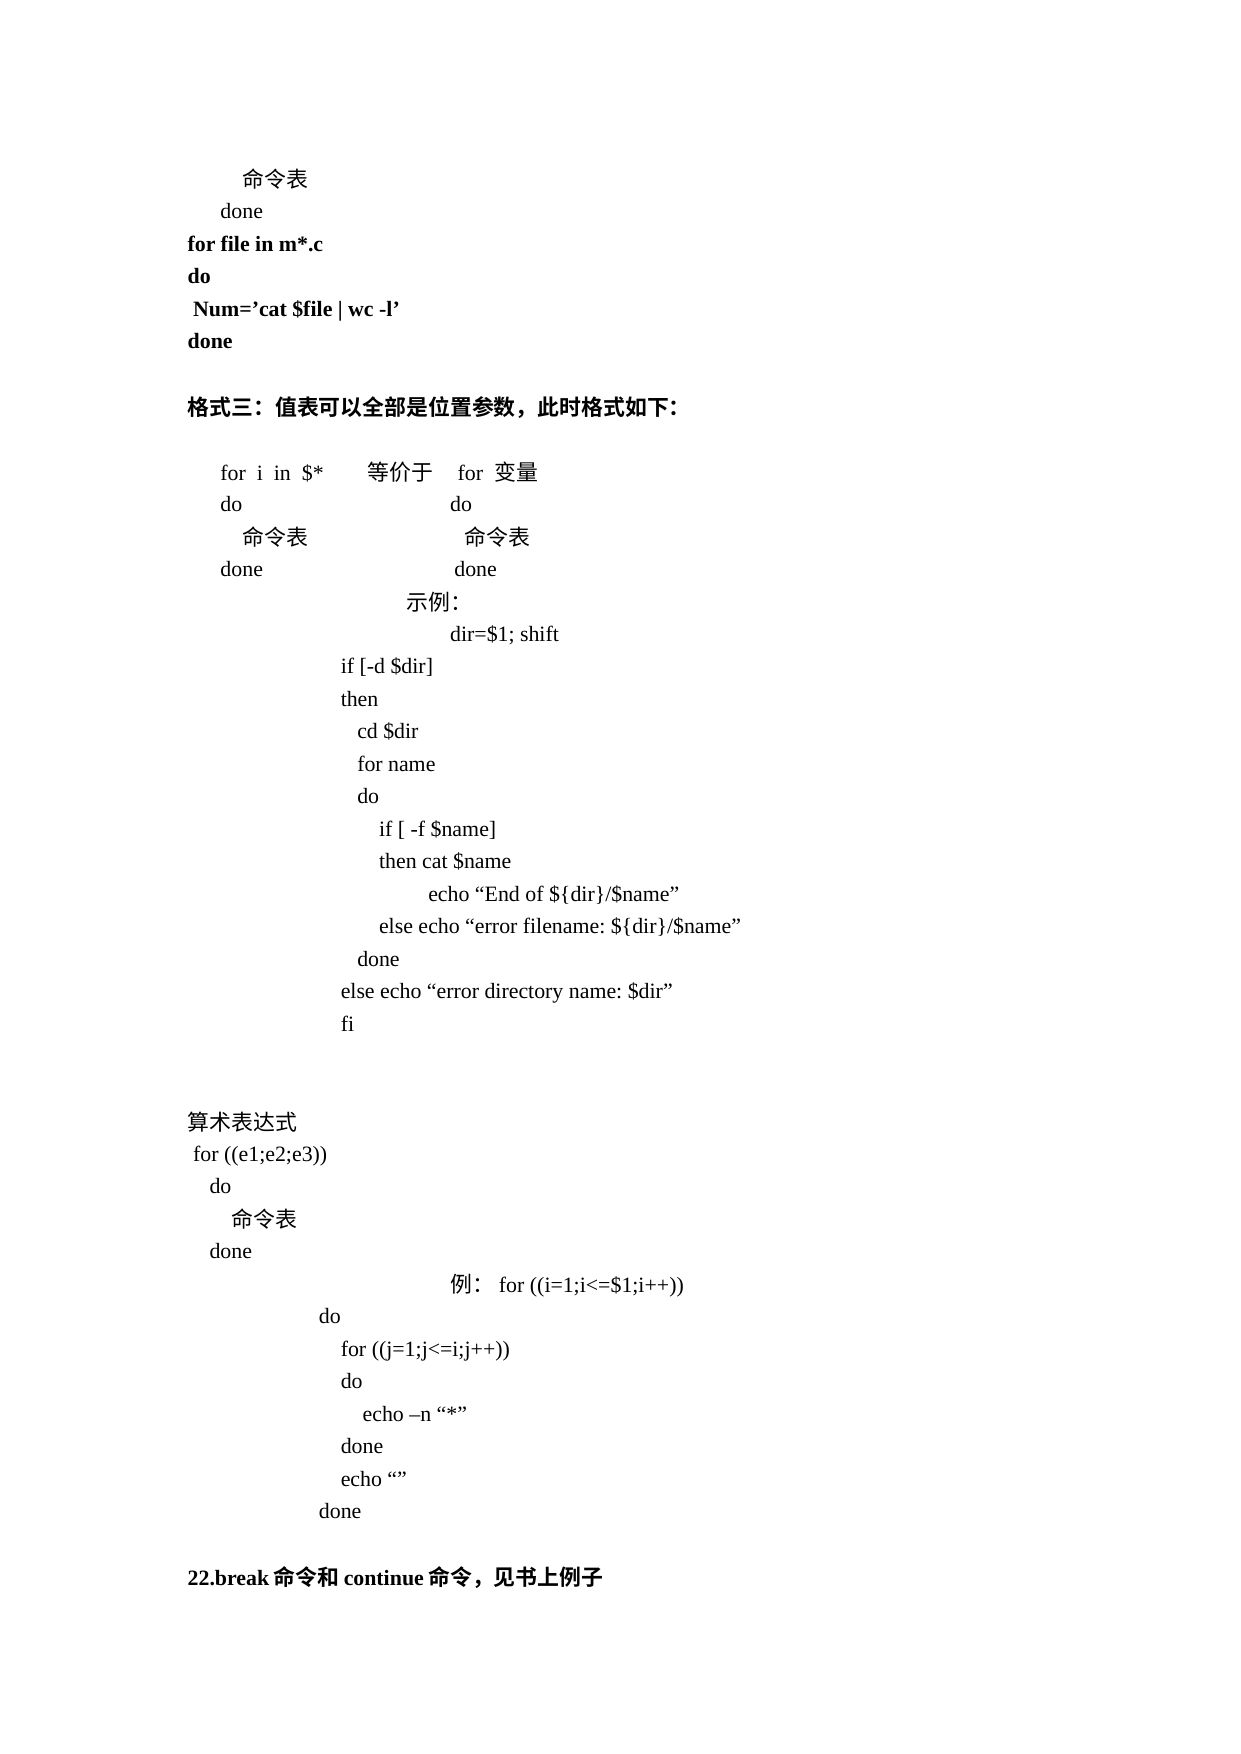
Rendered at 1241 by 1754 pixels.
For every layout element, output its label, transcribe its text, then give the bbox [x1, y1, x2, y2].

list for ((j=1;j<=i;j++)) [187, 1332, 1053, 1364]
list do [187, 1364, 1053, 1397]
list for file in m*.c [187, 227, 1053, 259]
list do [187, 779, 1053, 812]
list Num=’cat $file | wc -l’ [187, 292, 1053, 324]
list 算术表达式 [187, 1104, 1053, 1137]
list for ((e1;e2;e3)) [187, 1137, 1053, 1169]
list 命令表 [187, 162, 1053, 194]
list dir=$1; shift [406, 617, 1053, 649]
list 22.break命令和continue命令，见书上例子 [187, 1559, 1053, 1592]
list then [187, 682, 1053, 714]
list 命令表 命令表 [187, 519, 1053, 552]
list done [187, 1494, 1053, 1527]
list 例： for ((i=1;i<=$1;i++)) [187, 1267, 1053, 1299]
list cd $dir [187, 714, 1053, 747]
list else echo “error filename: ${dir}/$name” [187, 909, 1053, 942]
list if [-d $dir] [187, 649, 1053, 682]
list 格式三：值表可以全部是位置参数，此时格式如下： [187, 389, 1053, 422]
list done [187, 1234, 1053, 1267]
list done done [187, 552, 1053, 584]
list echo “End of ${dir}/$name” [187, 877, 1053, 909]
list do [187, 259, 1053, 292]
list for name [187, 747, 1053, 779]
list else echo “error directory name: $dir” [187, 974, 1053, 1007]
list done [187, 324, 1053, 357]
list if [ -f $name] [187, 812, 1053, 844]
list done [187, 1429, 1053, 1462]
list then cat $name [187, 844, 1053, 877]
list do do [187, 487, 1053, 519]
list 命令表 [187, 1202, 1053, 1234]
list echo –n “*” [187, 1397, 1053, 1429]
list fi [187, 1007, 1053, 1039]
list for i in $* 等价于 for 变量 [187, 454, 1053, 487]
list 示例： [187, 584, 1053, 617]
list do [187, 1299, 1053, 1332]
list do [187, 1169, 1053, 1202]
list echo “” [187, 1462, 1053, 1494]
list done [187, 194, 1053, 227]
list done [187, 942, 1053, 974]
